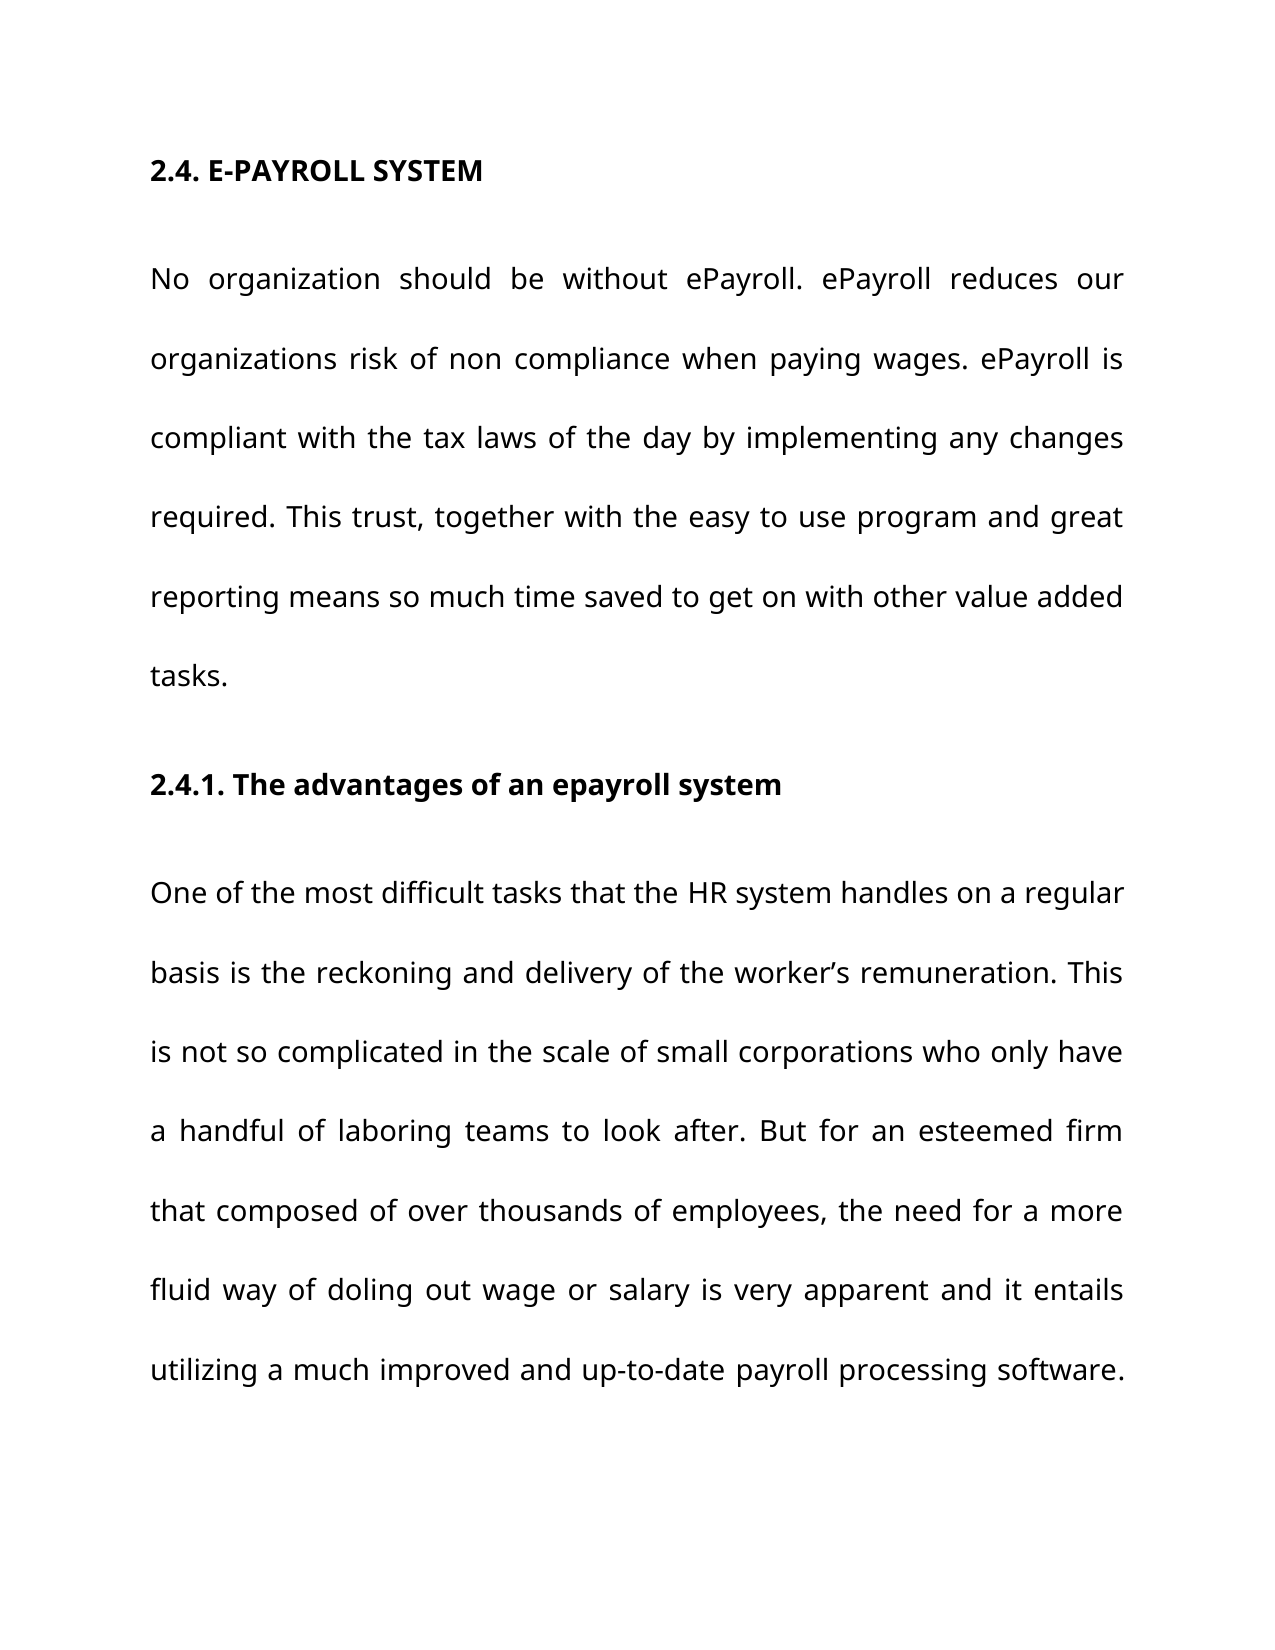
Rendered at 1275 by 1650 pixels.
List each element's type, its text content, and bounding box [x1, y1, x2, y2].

text 2.4.1. The advantages of an epayroll system [150, 764, 1125, 804]
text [150, 872, 1125, 1388]
text 2.4. E-PAYROLL SYSTEM [150, 150, 1125, 190]
text No organization should be without ePayroll. ePayroll reduces our organizations risk of non compliance when paying wages. ePayroll is compliant with the tax laws of the day by implementing any changes required. This trust, together with the easy to use program and great reporting means so much time saved to get on with other value added tasks. [150, 258, 1125, 695]
